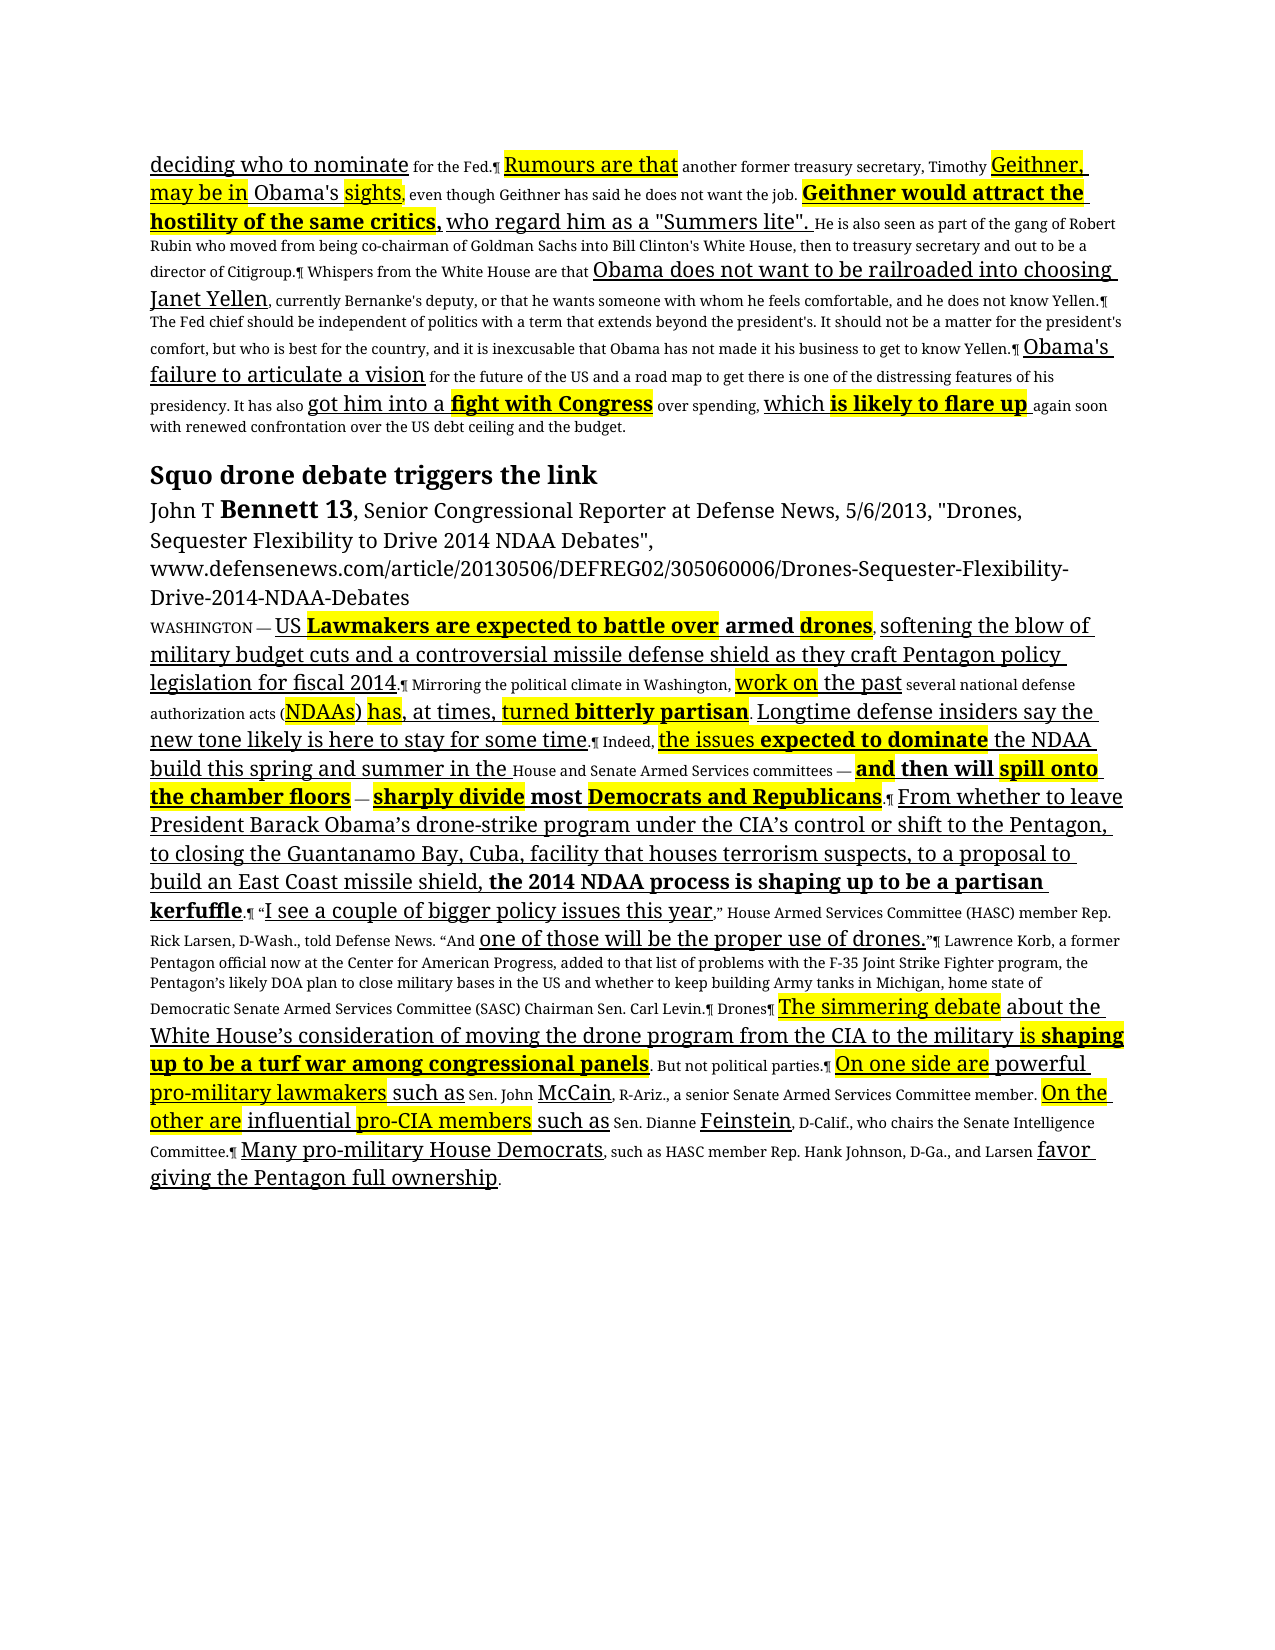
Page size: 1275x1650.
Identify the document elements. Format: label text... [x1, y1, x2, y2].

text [150, 150, 1125, 437]
text John T Bennett 13, Senior Congressional Reporter at Defense News, 5/6/2013, "Drones, Sequester Flexibility to Drive 2014 NDAA Debates", www.defensenews.com/article/20130506/DEFREG02/305060006/Drones-Sequester-Flexibility-Drive-2014-NDAA-Debates [150, 492, 1125, 611]
subtitle Squo drone debate triggers the link [150, 458, 1125, 492]
text WASHINGTON — US Lawmakers are expected to battle over armed drones, softening the blow of military budget cuts and a controversial missile defense shield as they craft Pentagon policy legislation for fiscal 2014.¶ Mirroring the political climate in Washington, work on the past several national defense authorization acts (NDAAs) has, at times, turned bitterly partisan. Longtime defense insiders say the new tone likely is here to stay for some time.¶ Indeed, the issues expected to dominate the NDAA build this spring and summer in the House and Senate Armed Services committees — and then will spill onto the chamber floors — sharply divide most Democrats and Republicans.¶ From whether to leave President Barack Obama’s drone-strike program under the CIA’s control or shift to the Pentagon, to closing the Guantanamo Bay, Cuba, facility that houses terrorism suspects, to a proposal to build an East Coast missile shield, the 2014 NDAA process is shaping up to be a partisan kerfuffle.¶ “I see a couple of bigger policy issues this year,” House Armed Services Committee (HASC) member Rep. Rick Larsen, D-Wash., told Defense News. “And one of those will be the proper use of drones.”¶ Lawrence Korb, a former Pentagon official now at the Center for American Progress, added to that list of problems with the F-35 Joint Strike Fighter program, the Pentagon’s likely DOA plan to close military bases in the US and whether to keep building Army tanks in Michigan, home state of Democratic Senate Armed Services Committee (SASC) Chairman Sen. Carl Levin.¶ Drones¶ The simmering debate about the White House’s consideration of moving the drone program from the CIA to the military is shaping up to be a turf war among congressional panels. But not political parties.¶ On one side are powerful pro-military lawmakers such as Sen. John McCain, R-Ariz., a senior Senate Armed Services Committee member. On the other are influential pro-CIA members such as Sen. Dianne Feinstein, D-Calif., who chairs the Senate Intelligence Committee.¶ Many pro-military House Democrats, such as HASC member Rep. Hank Johnson, D-Ga., and Larsen favor giving the Pentagon full ownership. [150, 611, 1125, 1192]
